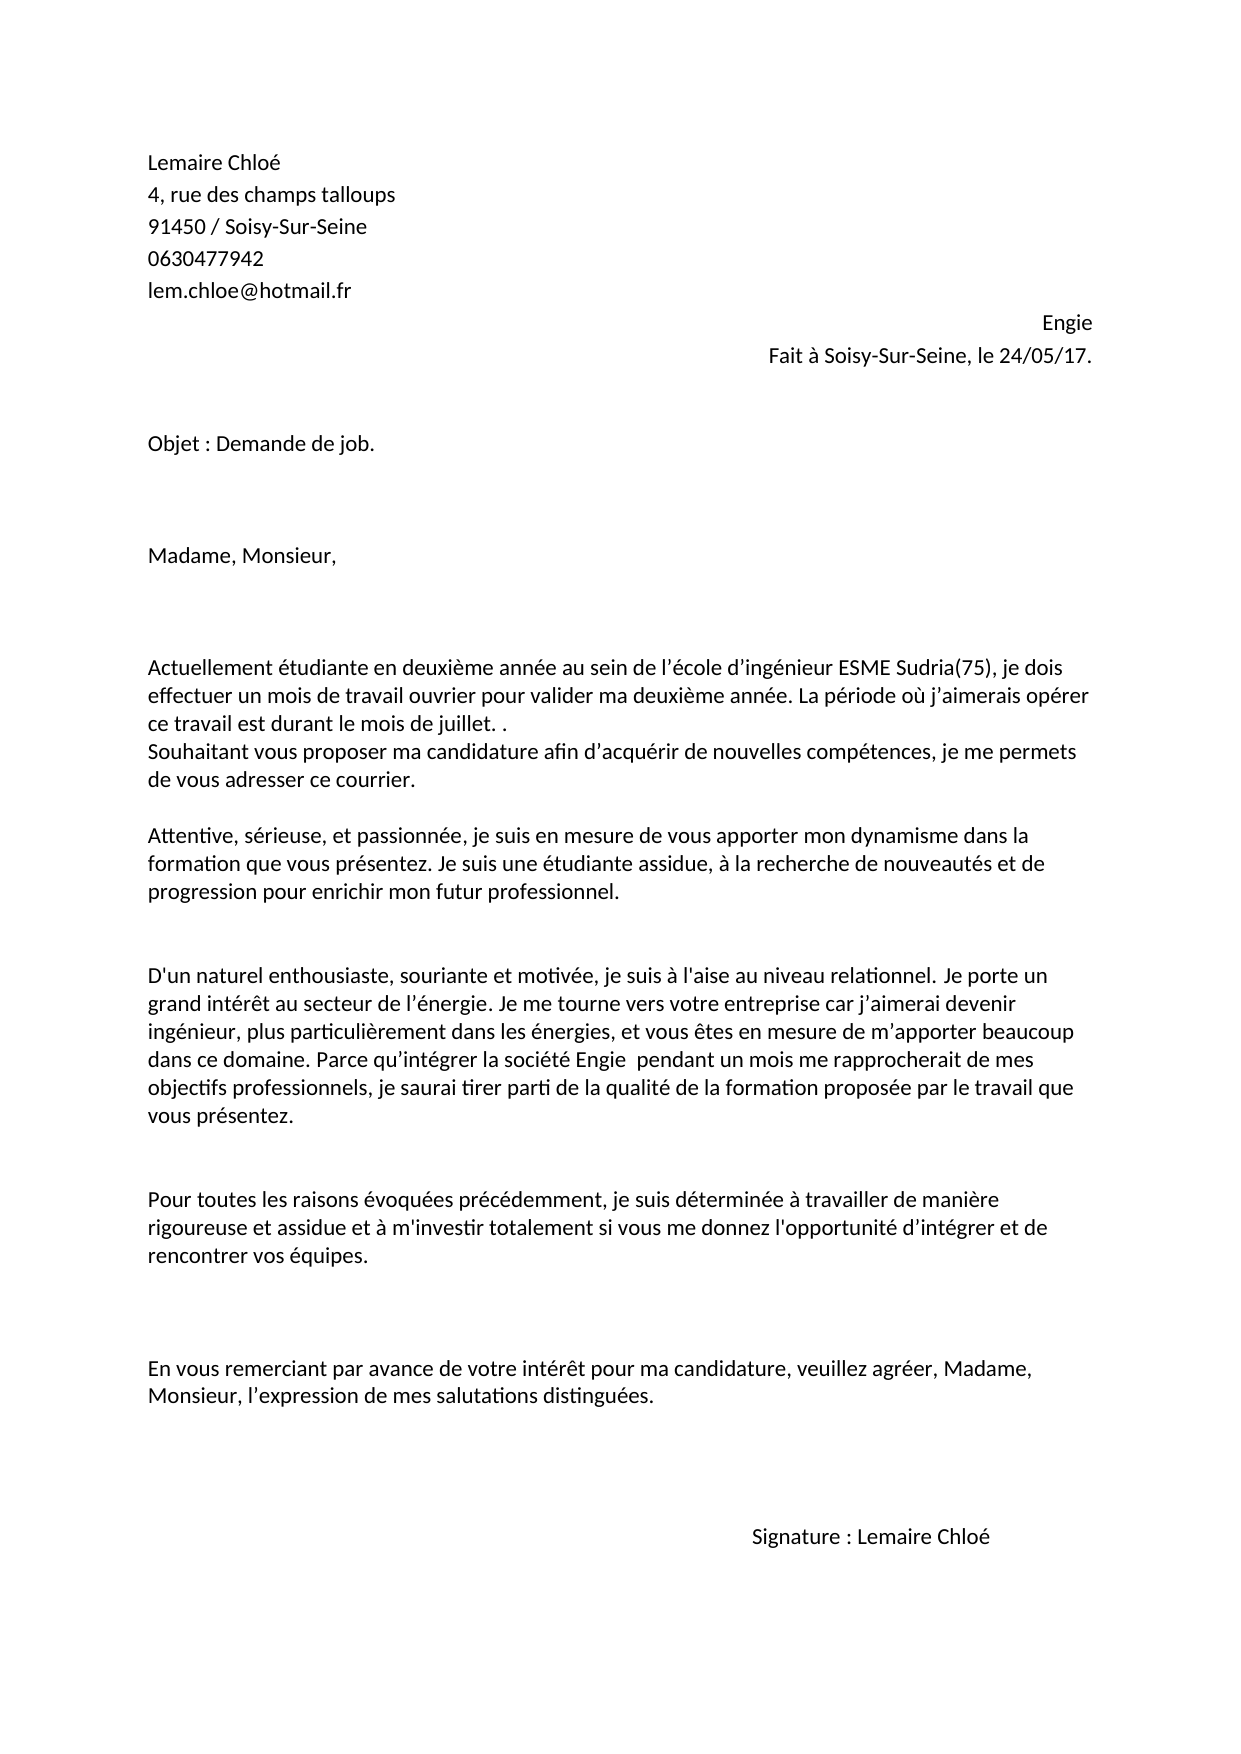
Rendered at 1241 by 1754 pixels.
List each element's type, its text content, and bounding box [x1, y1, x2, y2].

text Signature : Lemaire Chloé [752, 1522, 1093, 1550]
text 0630477942 [148, 244, 1093, 272]
text Pour toutes les raisons évoquées précédemment, je suis déterminée à travailler de manière rigoureuse et assidue et à m'investir totalement si vous me donnez l'opportunité d’intégrer et de rencontrer vos équipes. [148, 1186, 1093, 1269]
text Engie [148, 308, 1093, 337]
text Souhaitant vous proposer ma candidature afin d’acquérir de nouvelles compétences, je me permets de vous adresser ce courrier. [148, 737, 1093, 793]
text Attentive, sérieuse, et passionnée, je suis en mesure de vous apporter mon dynamisme dans la formation que vous présentez. Je suis une étudiante assidue, à la recherche de nouveautés et de progression pour enrichir mon futur professionnel. [148, 821, 1093, 905]
text lem.chloe@hotmail.fr [148, 276, 1093, 304]
text Actuellement étudiante en deuxième année au sein de l’école d’ingénieur ESME Sudria(75), je dois effectuer un mois de travail ouvrier pour valider ma deuxième année. La période où j’aimerais opérer ce travail est durant le mois de juillet. . [148, 653, 1093, 737]
text Madame, Monsieur, [148, 541, 1093, 569]
text En vous remerciant par avance de votre intérêt pour ma candidature, veuillez agréer, Madame, Monsieur, l’expression de mes salutations distinguées. [148, 1354, 1093, 1410]
text Lemaire Chloé 4, rue des champs talloups 91450 / Soisy-Sur-Seine [148, 148, 1093, 240]
text D'un naturel enthousiaste, souriante et motivée, je suis à l'aise au niveau relationnel. Je porte un grand intérêt au secteur de l’énergie. Je me tourne vers votre entreprise car j’aimerai devenir ingénieur, plus particulièrement dans les énergies, et vous êtes en mesure de m’apporter beaucoup dans ce domaine. Parce qu’intégrer la société Engie pendant un mois me rapprocherait de mes objectifs professionnels, je saurai tirer parti de la qualité de la formation proposée par le travail que vous présentez. [148, 961, 1093, 1129]
text Objet : Demande de job. [148, 429, 1093, 457]
text Fait à Soisy-Sur-Seine, le 24/05/17. [148, 341, 1093, 369]
